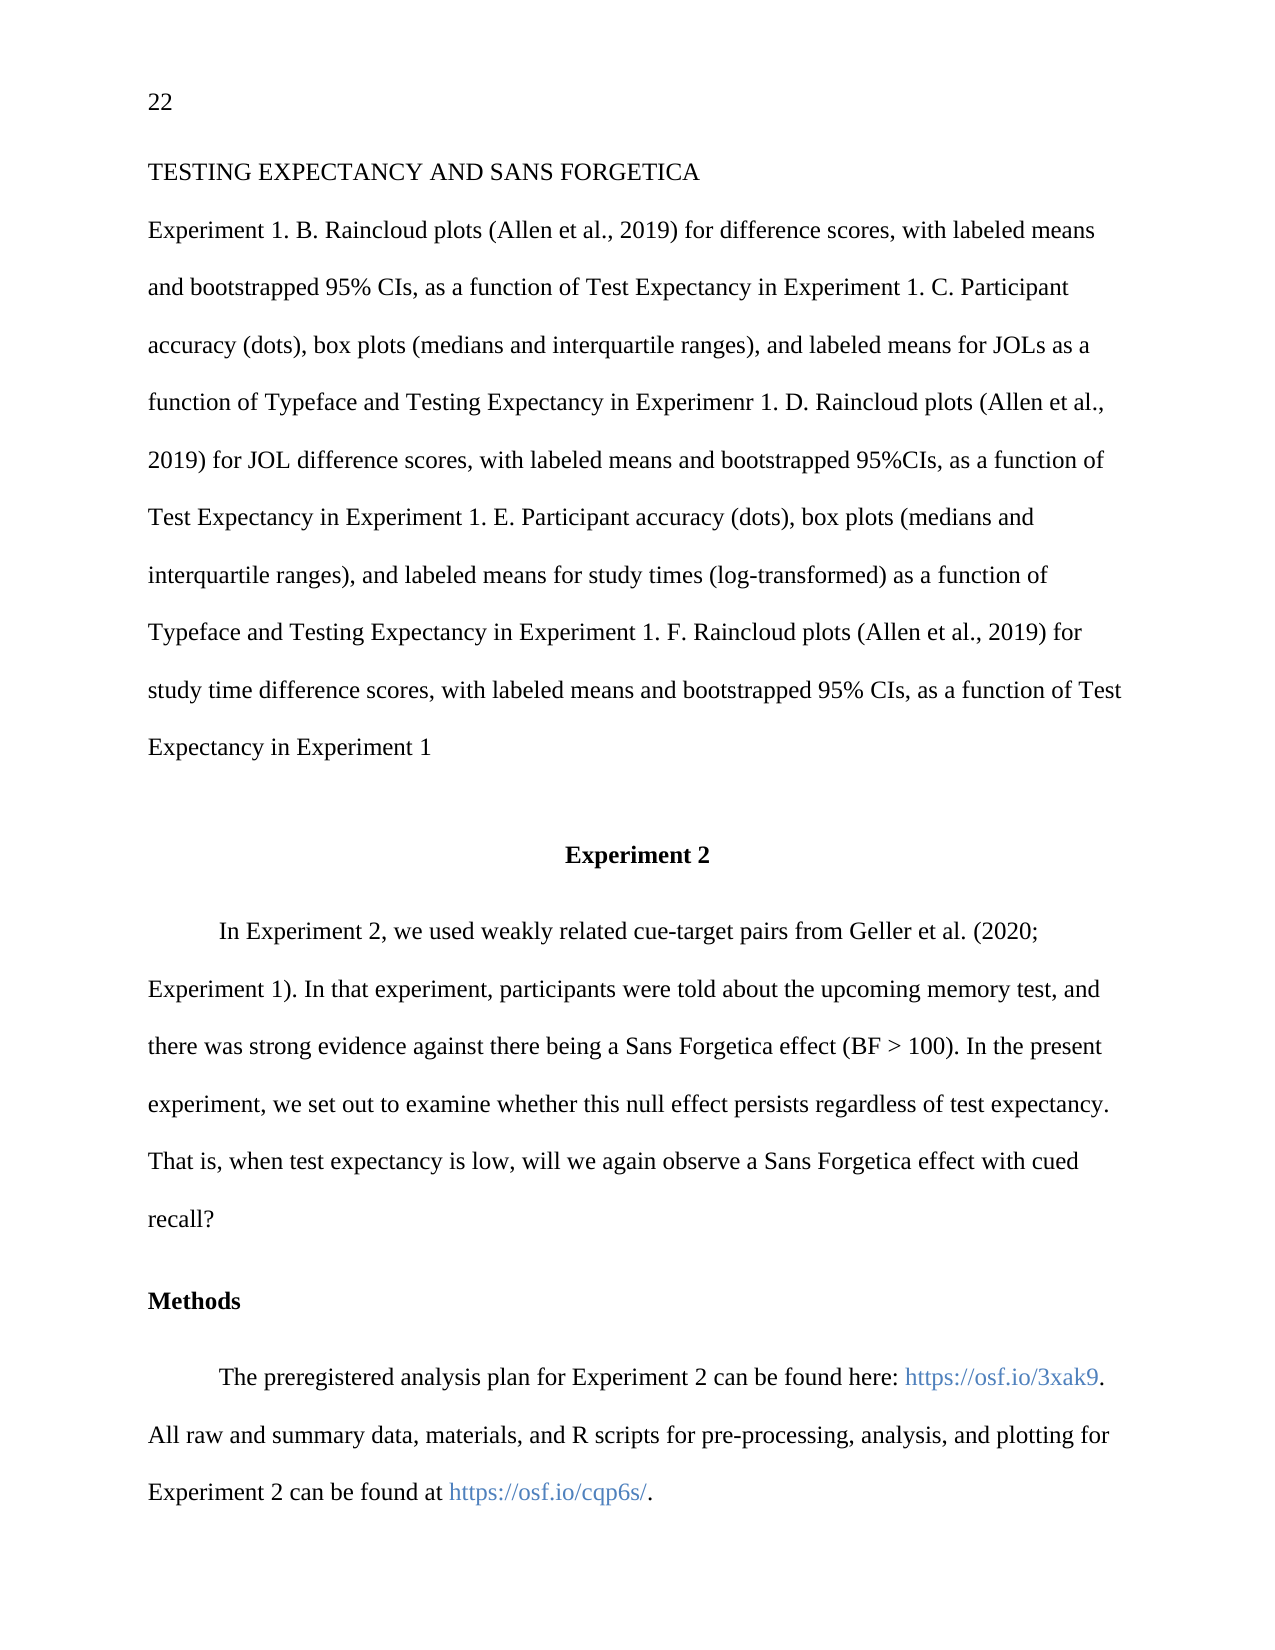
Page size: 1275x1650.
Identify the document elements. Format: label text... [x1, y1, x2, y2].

subtitle Methods [148, 1286, 1127, 1315]
subtitle Experiment 2 [148, 840, 1127, 869]
text In Experiment 2, we used weakly related cue-target pairs from Geller et al. (2020; Experiment 1). In that experiment, participants were told about the upcoming memory test, and there was strong evidence against there being a Sans Forgetica effect (BF > 100). In the present experiment, we set out to examine whether this null effect persists regardless of test expectancy. That is, when test expectancy is low, will we again observe a Sans Forgetica effect with cued recall? [148, 916, 1127, 1232]
text The preregistered analysis plan for Experiment 2 can be found here: https://osf.io/3xak9. All raw and summary data, materials, and R scripts for pre-processing, analysis, and plotting for Experiment 2 can be found at https://osf.io/cqp6s/. [148, 1362, 1127, 1506]
